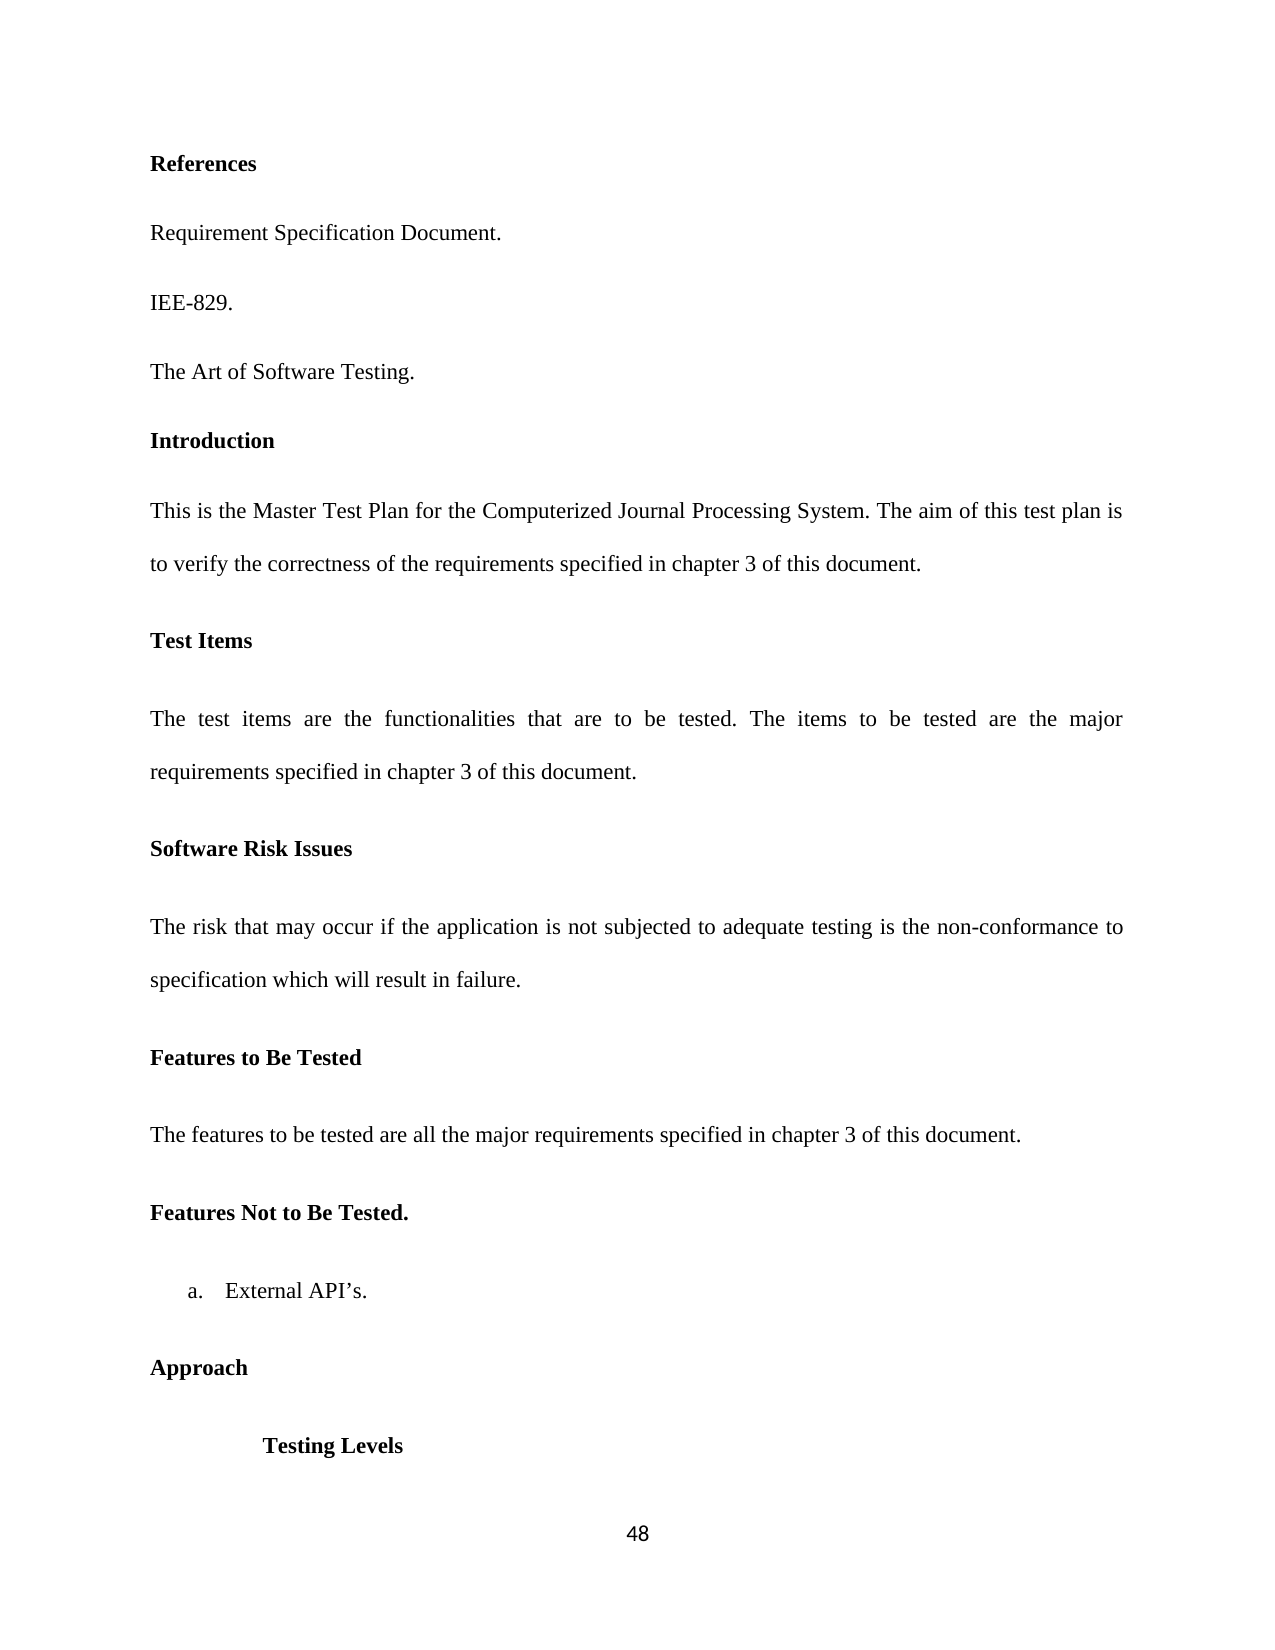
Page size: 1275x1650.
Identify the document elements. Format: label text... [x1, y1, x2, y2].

text The test items are the functionalities that are to be tested. The items to be tested are the major requirements specified in chapter 3 of this document. [150, 705, 1125, 784]
text IEE-829. [150, 289, 1125, 315]
text Software Risk Issues [150, 835, 1125, 862]
list Testing Levels [262, 1432, 1125, 1458]
text Requirement Specification Document. [150, 219, 1125, 246]
text Introduction [150, 427, 1125, 454]
text References [150, 150, 1125, 176]
text The risk that may occur if the application is not subjected to adequate testing is the non-conformance to specification which will result in failure. [150, 913, 1125, 992]
text The features to be tested are all the major requirements specified in chapter 3 of this document. [150, 1121, 1125, 1148]
text Features Not to Be Tested. [150, 1199, 1125, 1225]
text Features to Be Tested [150, 1043, 1125, 1070]
list External API’s. [187, 1277, 1125, 1303]
text Test Items [150, 627, 1125, 654]
text This is the Master Test Plan for the Computerized Journal Processing System. The aim of this test plan is to verify the correctness of the requirements specified in chapter 3 of this document. [150, 497, 1125, 576]
text Approach [150, 1354, 1125, 1381]
text The Art of Software Testing. [150, 358, 1125, 384]
